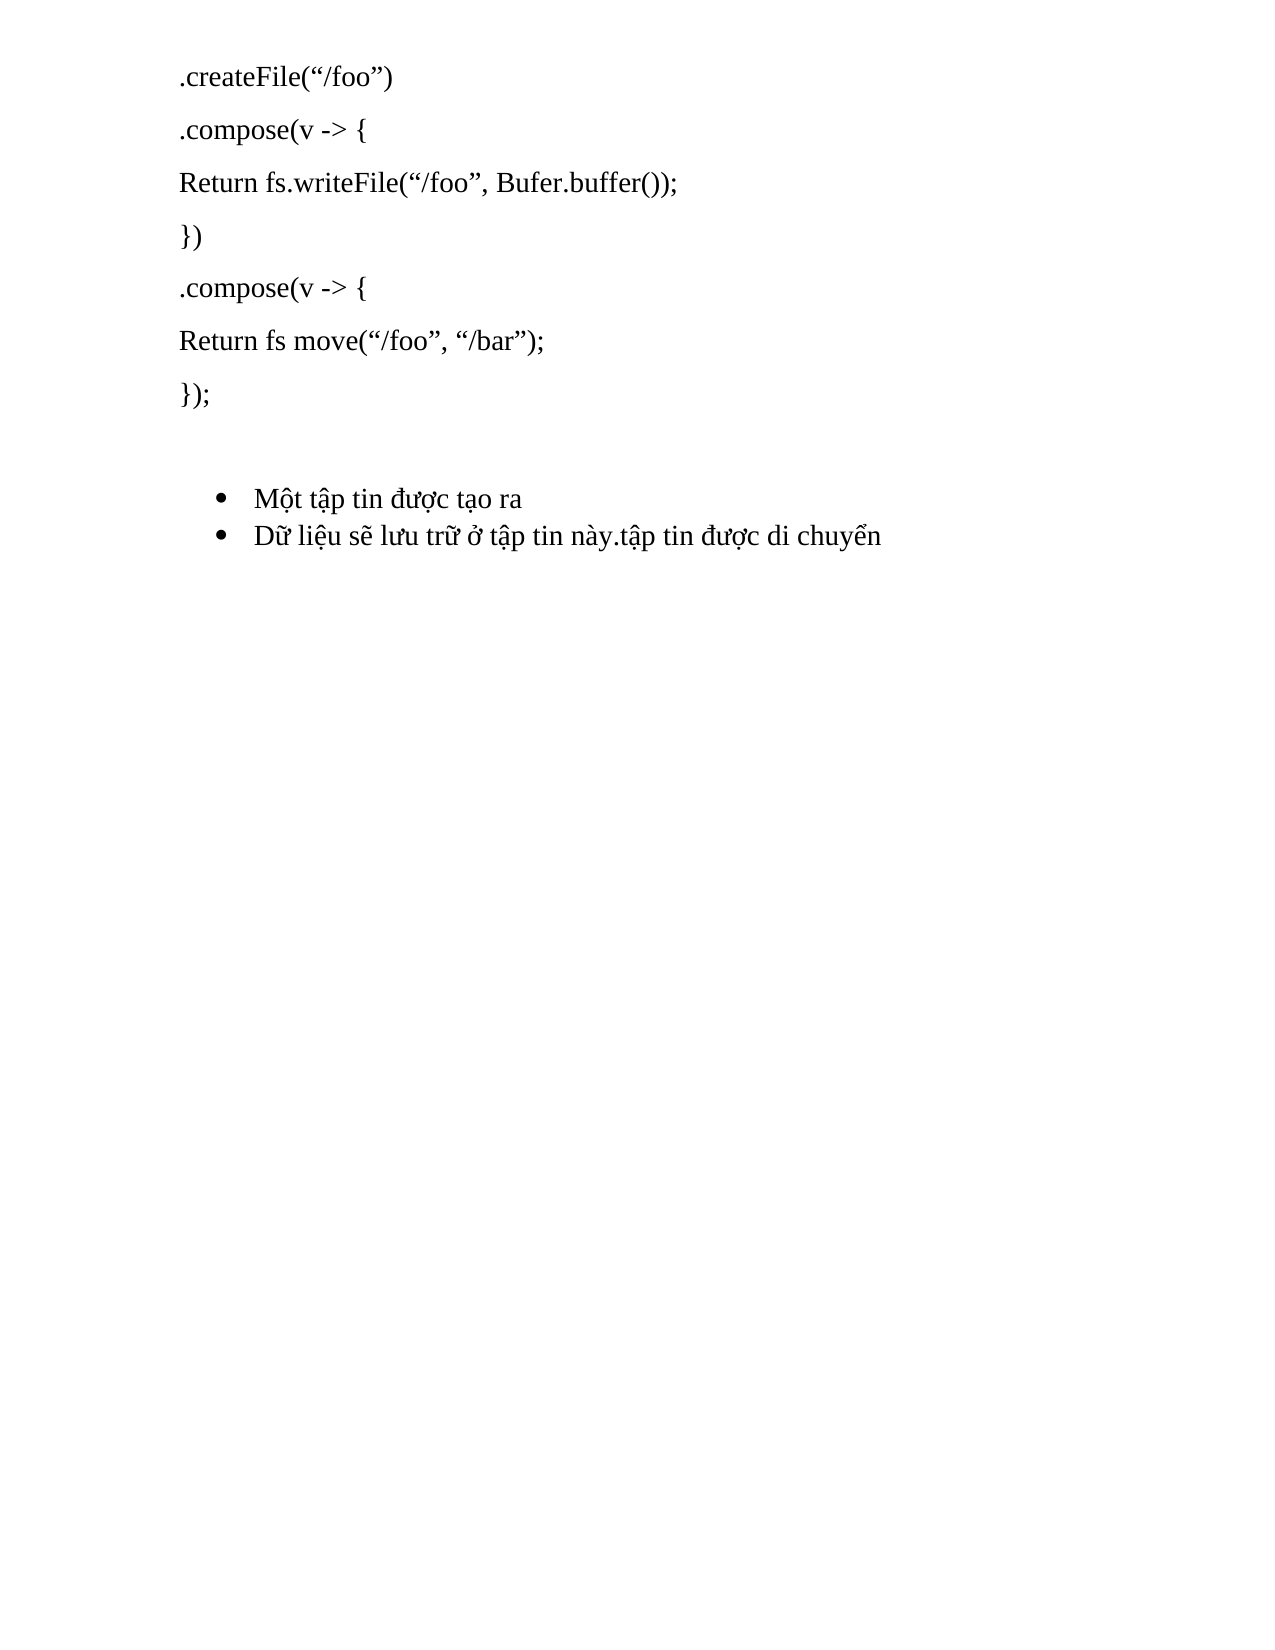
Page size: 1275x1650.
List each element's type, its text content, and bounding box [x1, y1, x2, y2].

text }); [178, 376, 1125, 409]
text Return fs move(“/foo”, “/bar”); [178, 323, 1125, 357]
text .compose(v -> { [178, 112, 1125, 146]
text .createFile(“/foo”) [178, 59, 1125, 93]
text }) [178, 218, 1125, 251]
text Return fs.writeFile(“/foo”, Bufer.buffer()); [178, 165, 1125, 198]
text .compose(v -> { [178, 270, 1125, 304]
list Dữ liệu sẽ lưu trữ ở tập tin này.tập tin được di chuyển [216, 518, 1125, 552]
list Một tập tin được tạo ra [216, 482, 1125, 515]
